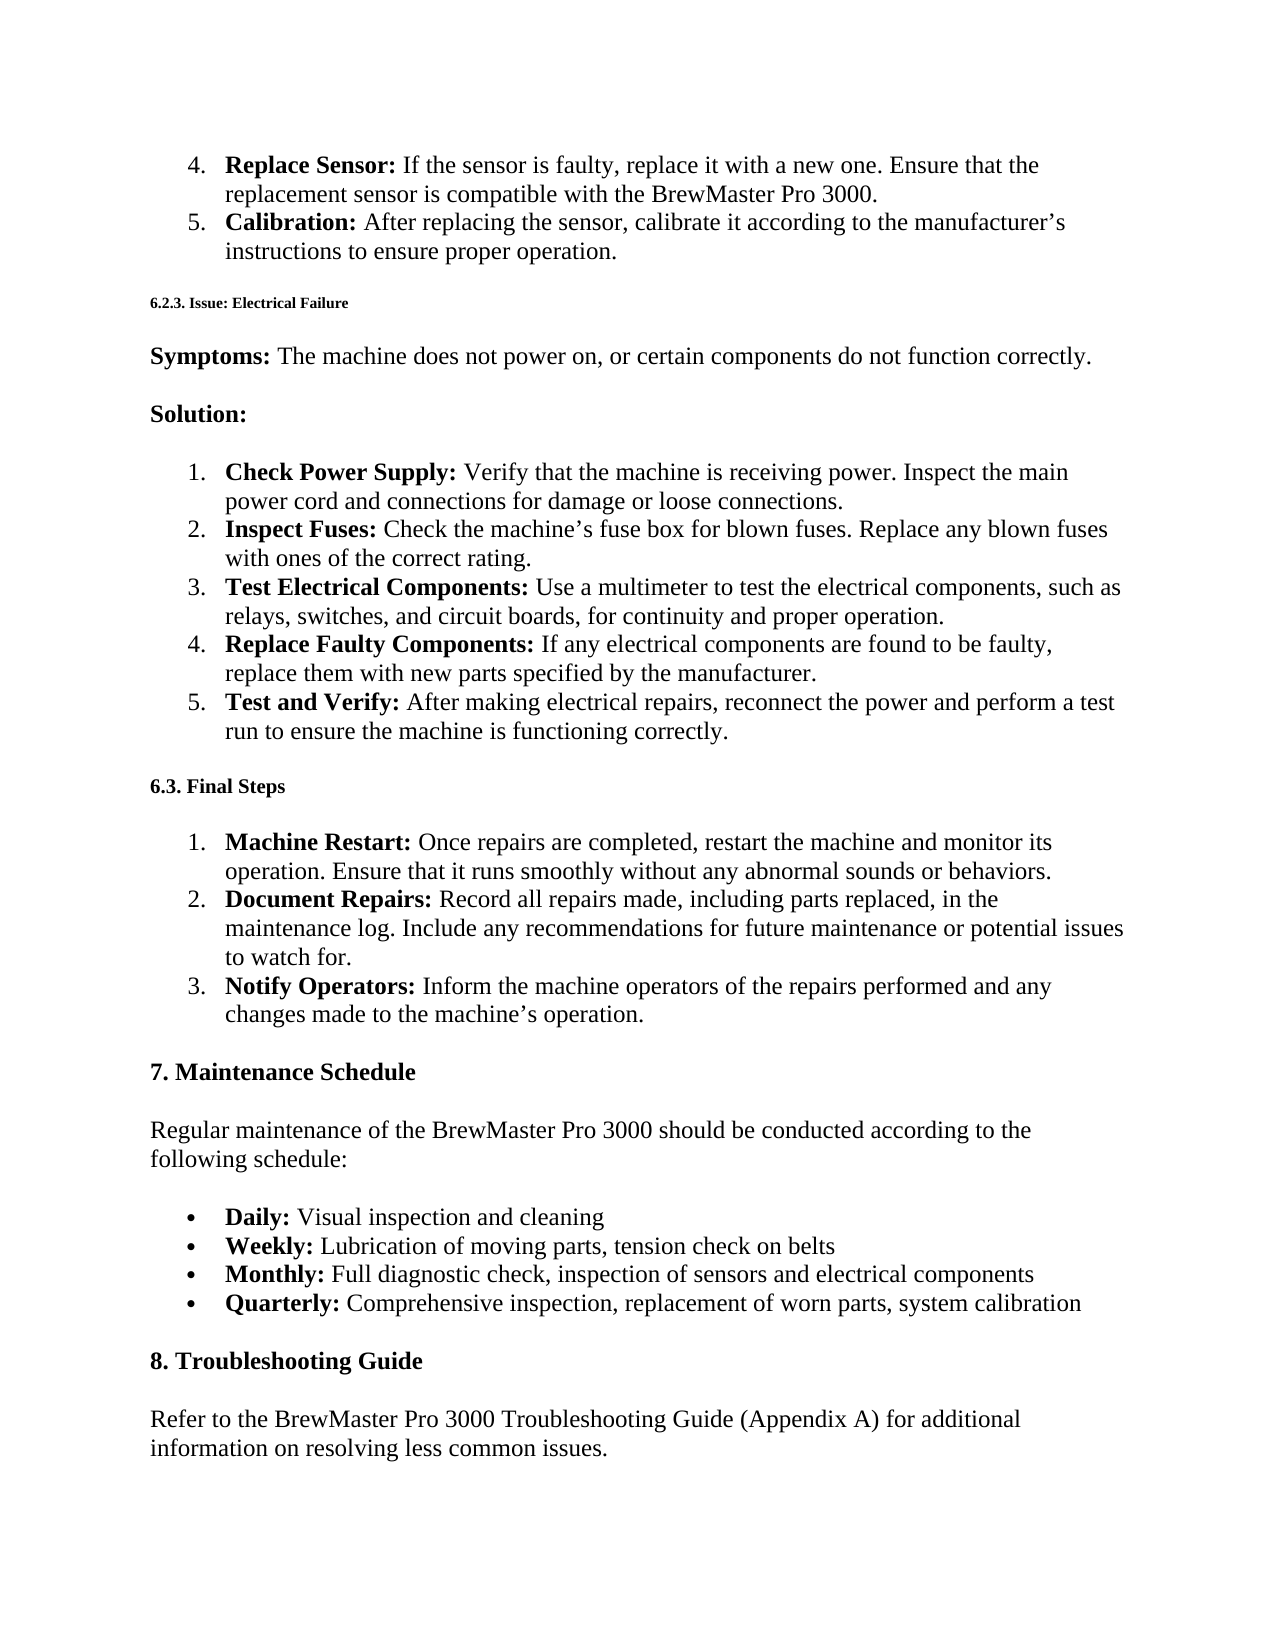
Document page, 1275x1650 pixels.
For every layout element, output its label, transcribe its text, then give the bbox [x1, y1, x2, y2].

list Machine Restart: Once repairs are completed, restart the machine and monitor its operation. Ensure that it runs smoothly without any abnormal sounds or behaviors. [187, 827, 1125, 884]
list Test Electrical Components: Use a multimeter to test the electrical components, such as relays, switches, and circuit boards, for continuity and proper operation. [187, 572, 1125, 629]
text Regular maintenance of the BrewMaster Pro 3000 should be conducted according to the following schedule: [150, 1115, 1125, 1173]
list Replace Sensor: If the sensor is faulty, replace it with a new one. Ensure that the replacement sensor is compatible with the BrewMaster Pro 3000. [187, 150, 1125, 207]
text Symptoms: The machine does not power on, or certain components do not function correctly. [150, 341, 1125, 370]
list Weekly: Lubrication of moving parts, tension check on belts [187, 1231, 1125, 1259]
list Inspect Fuses: Check the machine’s fuse box for blown fuses. Replace any blown fuses with ones of the correct rating. [187, 514, 1125, 572]
list Document Repairs: Record all repairs made, including parts replaced, in the maintenance log. Include any recommendations for future maintenance or potential issues to watch for. [187, 884, 1125, 971]
text 6.3. Final Steps [150, 774, 1125, 798]
text 8. Troubleshooting Guide [150, 1346, 1125, 1375]
text 7. Maintenance Schedule [150, 1057, 1125, 1086]
text Refer to the BrewMaster Pro 3000 Troubleshooting Guide (Appendix A) for additional information on resolving less common issues. [150, 1404, 1125, 1462]
list Calibration: After replacing the sensor, calibrate it according to the manufacturer’s instructions to ensure proper operation. [187, 207, 1125, 265]
list Replace Faulty Components: If any electrical components are found to be faulty, replace them with new parts specified by the manufacturer. [187, 629, 1125, 687]
text Solution: [150, 399, 1125, 428]
text 6.2.3. Issue: Electrical Failure [150, 294, 1125, 312]
list Check Power Supply: Verify that the machine is receiving power. Inspect the main power cord and connections for damage or loose connections. [187, 457, 1125, 514]
list Daily: Visual inspection and cleaning [187, 1202, 1125, 1231]
list Monthly: Full diagnostic check, inspection of sensors and electrical components [187, 1259, 1125, 1288]
list Quarterly: Comprehensive inspection, replacement of worn parts, system calibration [187, 1288, 1125, 1317]
list Notify Operators: Inform the machine operators of the repairs performed and any changes made to the machine’s operation. [187, 971, 1125, 1028]
list Test and Verify: After making electrical repairs, reconnect the power and perform a test run to ensure the machine is functioning correctly. [187, 687, 1125, 744]
